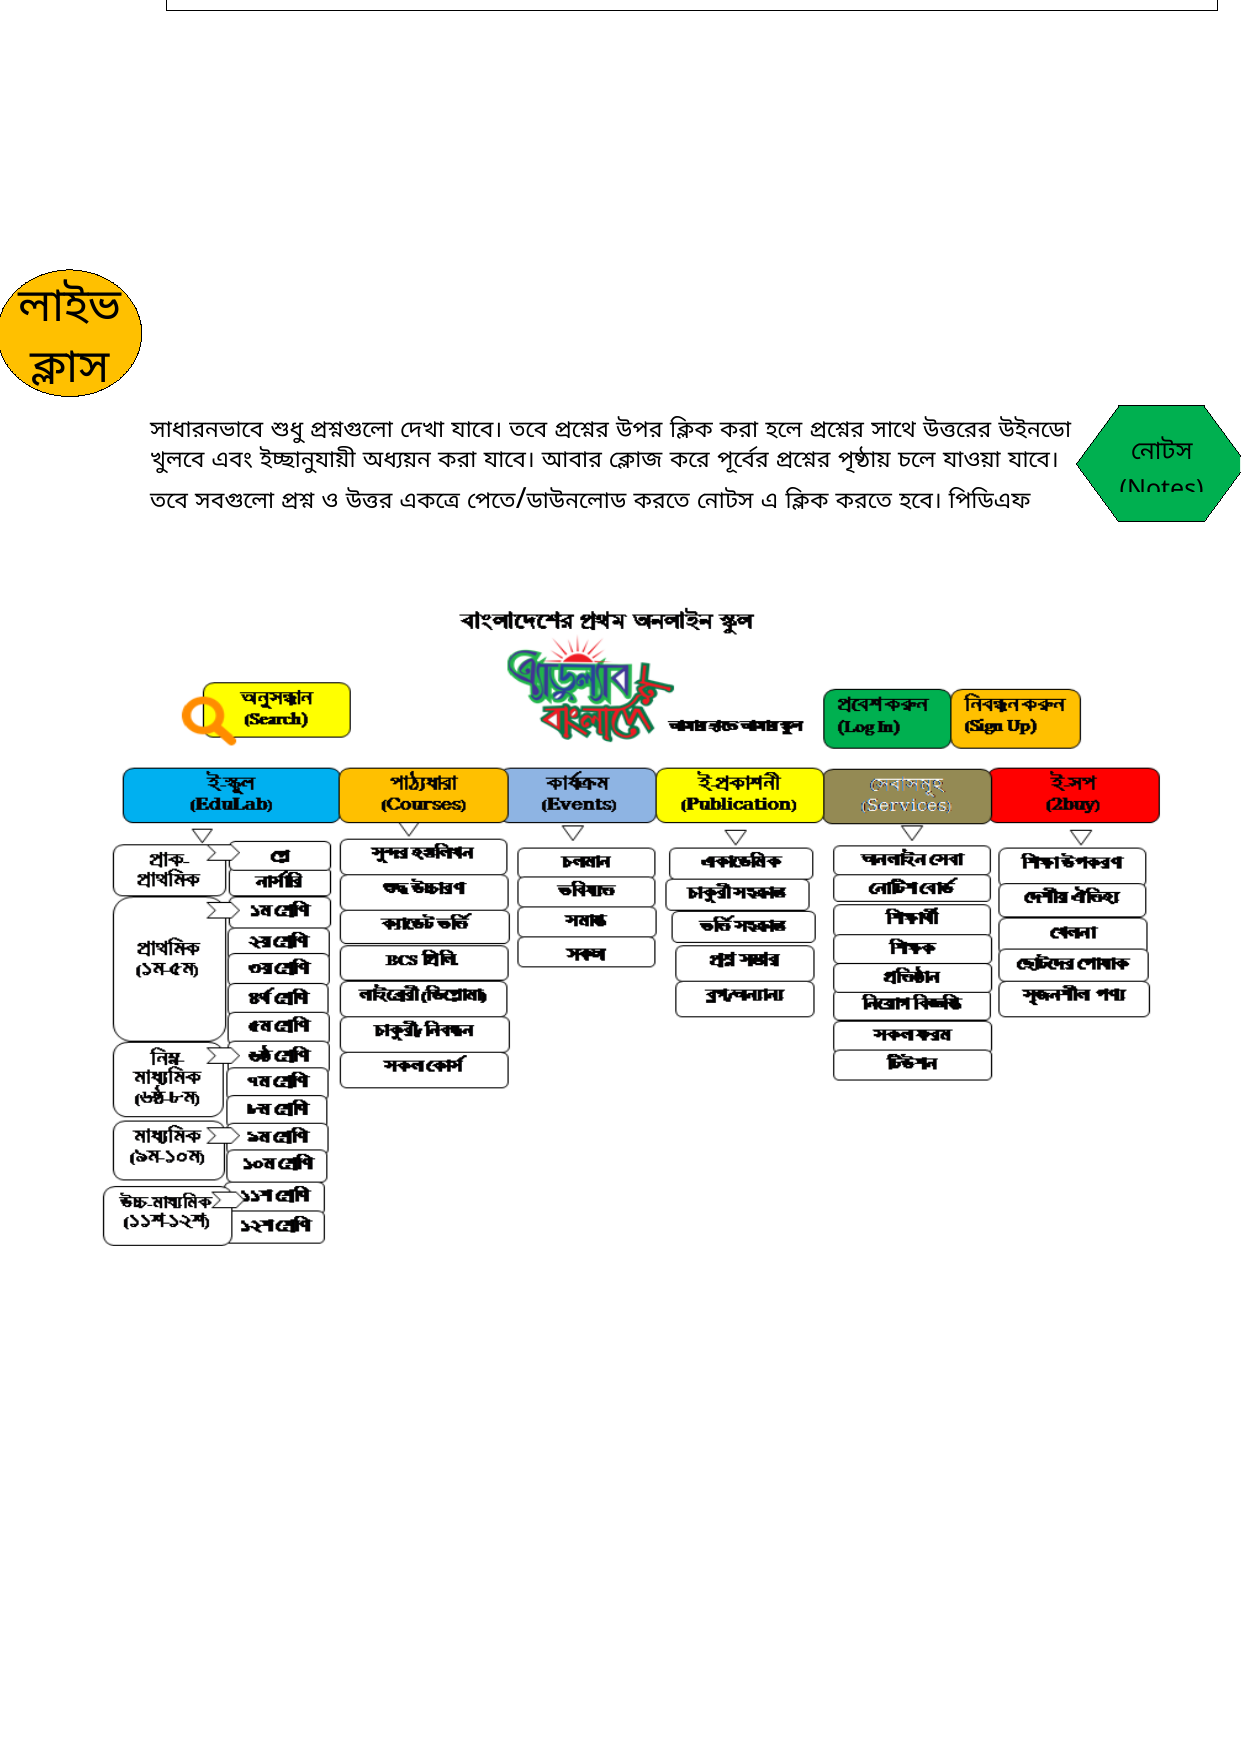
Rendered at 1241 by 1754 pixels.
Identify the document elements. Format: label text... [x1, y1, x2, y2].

text তবে সবগুলো প্রশ্ন ও উত্তর একত্রে পেতে/ডাউনলোড করতে নোটস এ ক্লিক করতে হবে। পিডিএফ আকারে পেমেন্ট এর বিনিময়ে ডাউনলোড করে নেয়া যাবে।) [150, 477, 1090, 528]
picture [35, 528, 1218, 1327]
text সাধারনভাবে শুধু প্রশ্নগুলো দেখা যাবে। তবে প্রশ্নের উপর ক্লিক করা হলে প্রশ্নের সাথে উত্তরের উইনডো খুলবে এবং ইচ্ছানুযায়ী অধ্যয়ন করা যাবে। আবার ক্লোজ করে পূর্বের প্রশ্নের পৃষ্ঠায় চলে যাওয়া যাবে। [150, 416, 1090, 473]
